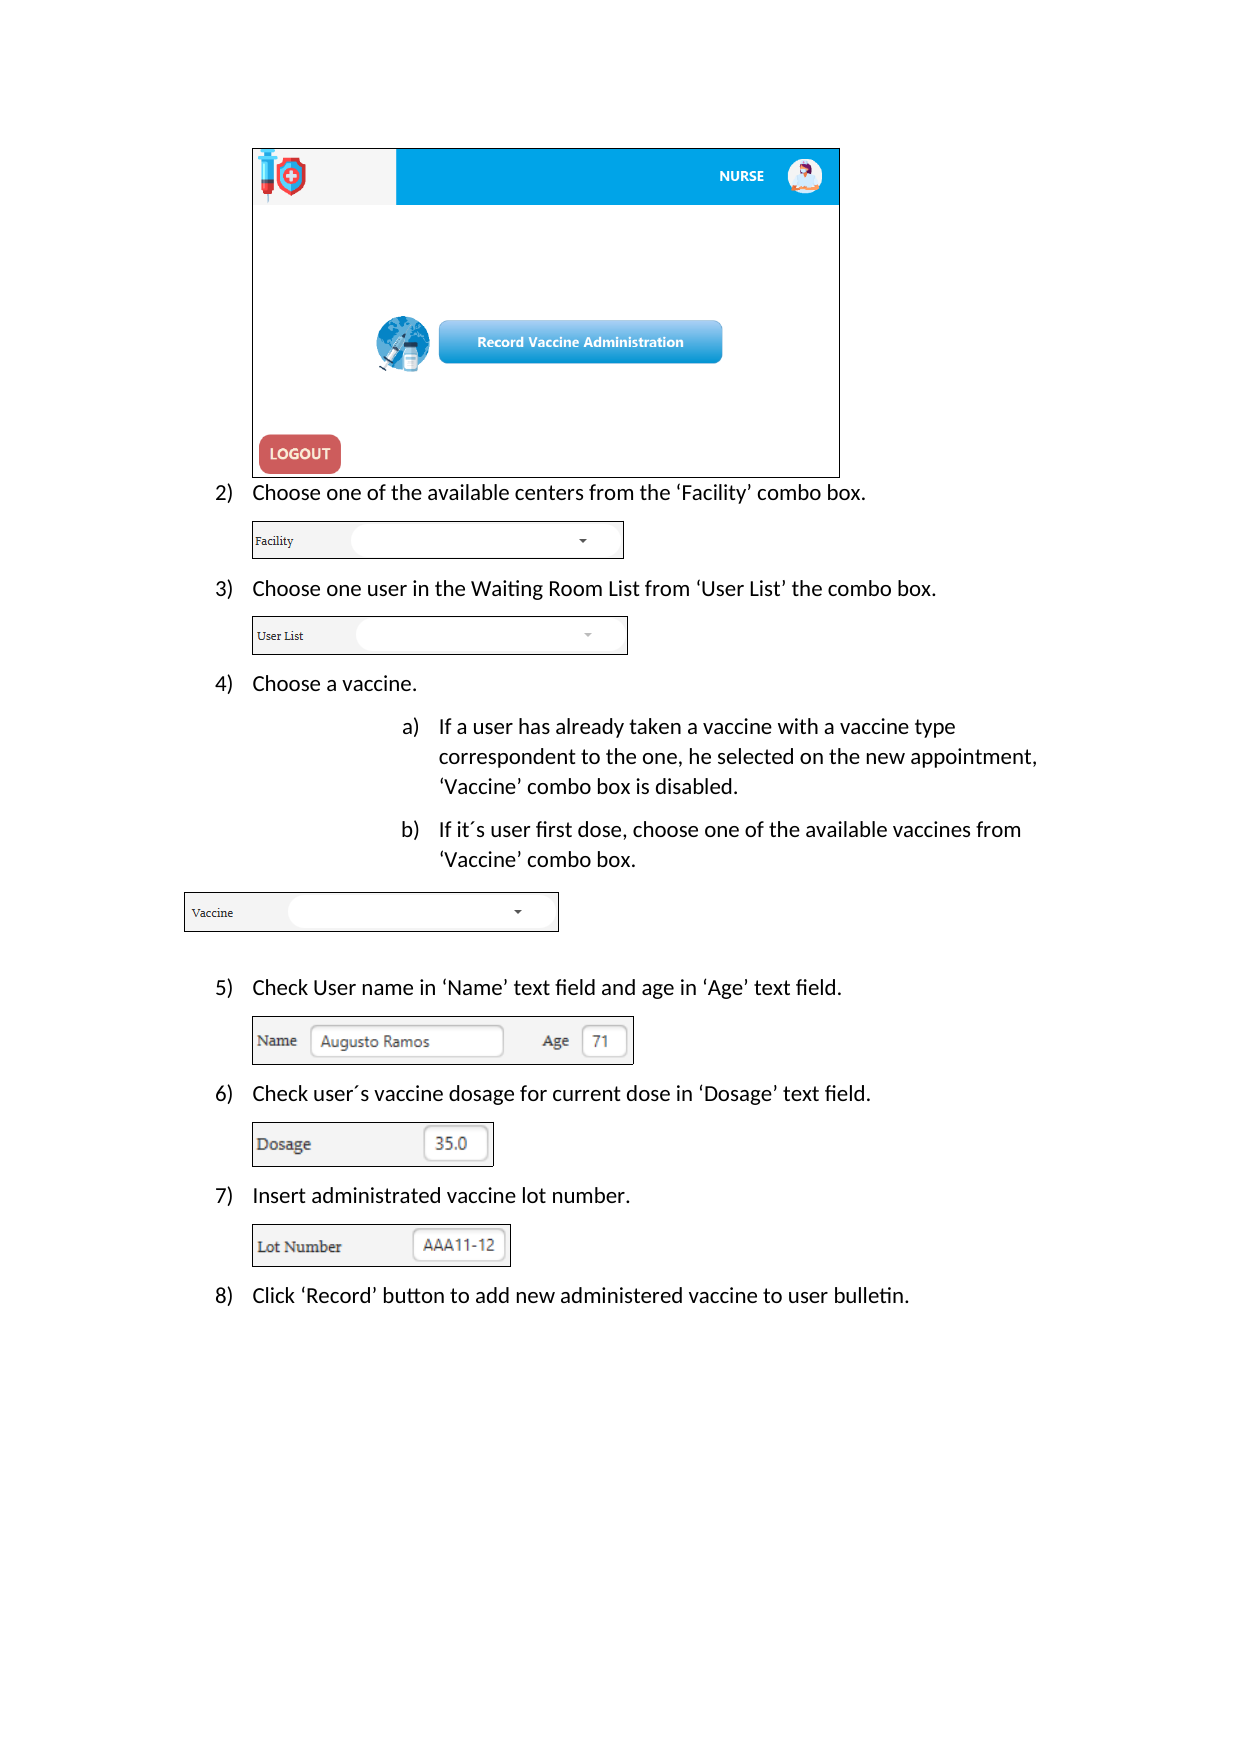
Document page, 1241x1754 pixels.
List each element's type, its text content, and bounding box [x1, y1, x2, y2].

list If it´s user first dose, choose one of the available vaccines from ‘Vaccine’ combo box. [420, 815, 1063, 873]
picture [253, 1225, 510, 1266]
picture [185, 893, 558, 931]
list Check user´s vaccine dosage for current dose in ‘Dosage’ text field. [215, 1079, 1063, 1107]
list Choose a vaccine. [215, 669, 1063, 697]
list Check User name in ‘Name’ text field and age in ‘Age’ text field. [215, 973, 1063, 1002]
picture [253, 1017, 633, 1064]
picture [253, 1123, 493, 1166]
picture [253, 617, 627, 654]
list Choose one user in the Waiting Room List from ‘User List’ the combo box. [215, 574, 1063, 602]
picture [253, 522, 623, 558]
list Click ‘Record’ button to add new administered vaccine to user bulletin. [215, 1281, 1063, 1309]
picture [253, 149, 839, 477]
picture [788, 160, 821, 193]
list Choose one of the available centers from the ‘Facility’ combo box. [215, 478, 1063, 506]
list If a user has already taken a vaccine with a vaccine type correspondent to the one, he selected on the new appointment, ‘Vaccine’ combo box is disabled. [420, 712, 1063, 801]
list Insert administrated vaccine lot number. [215, 1181, 1063, 1209]
